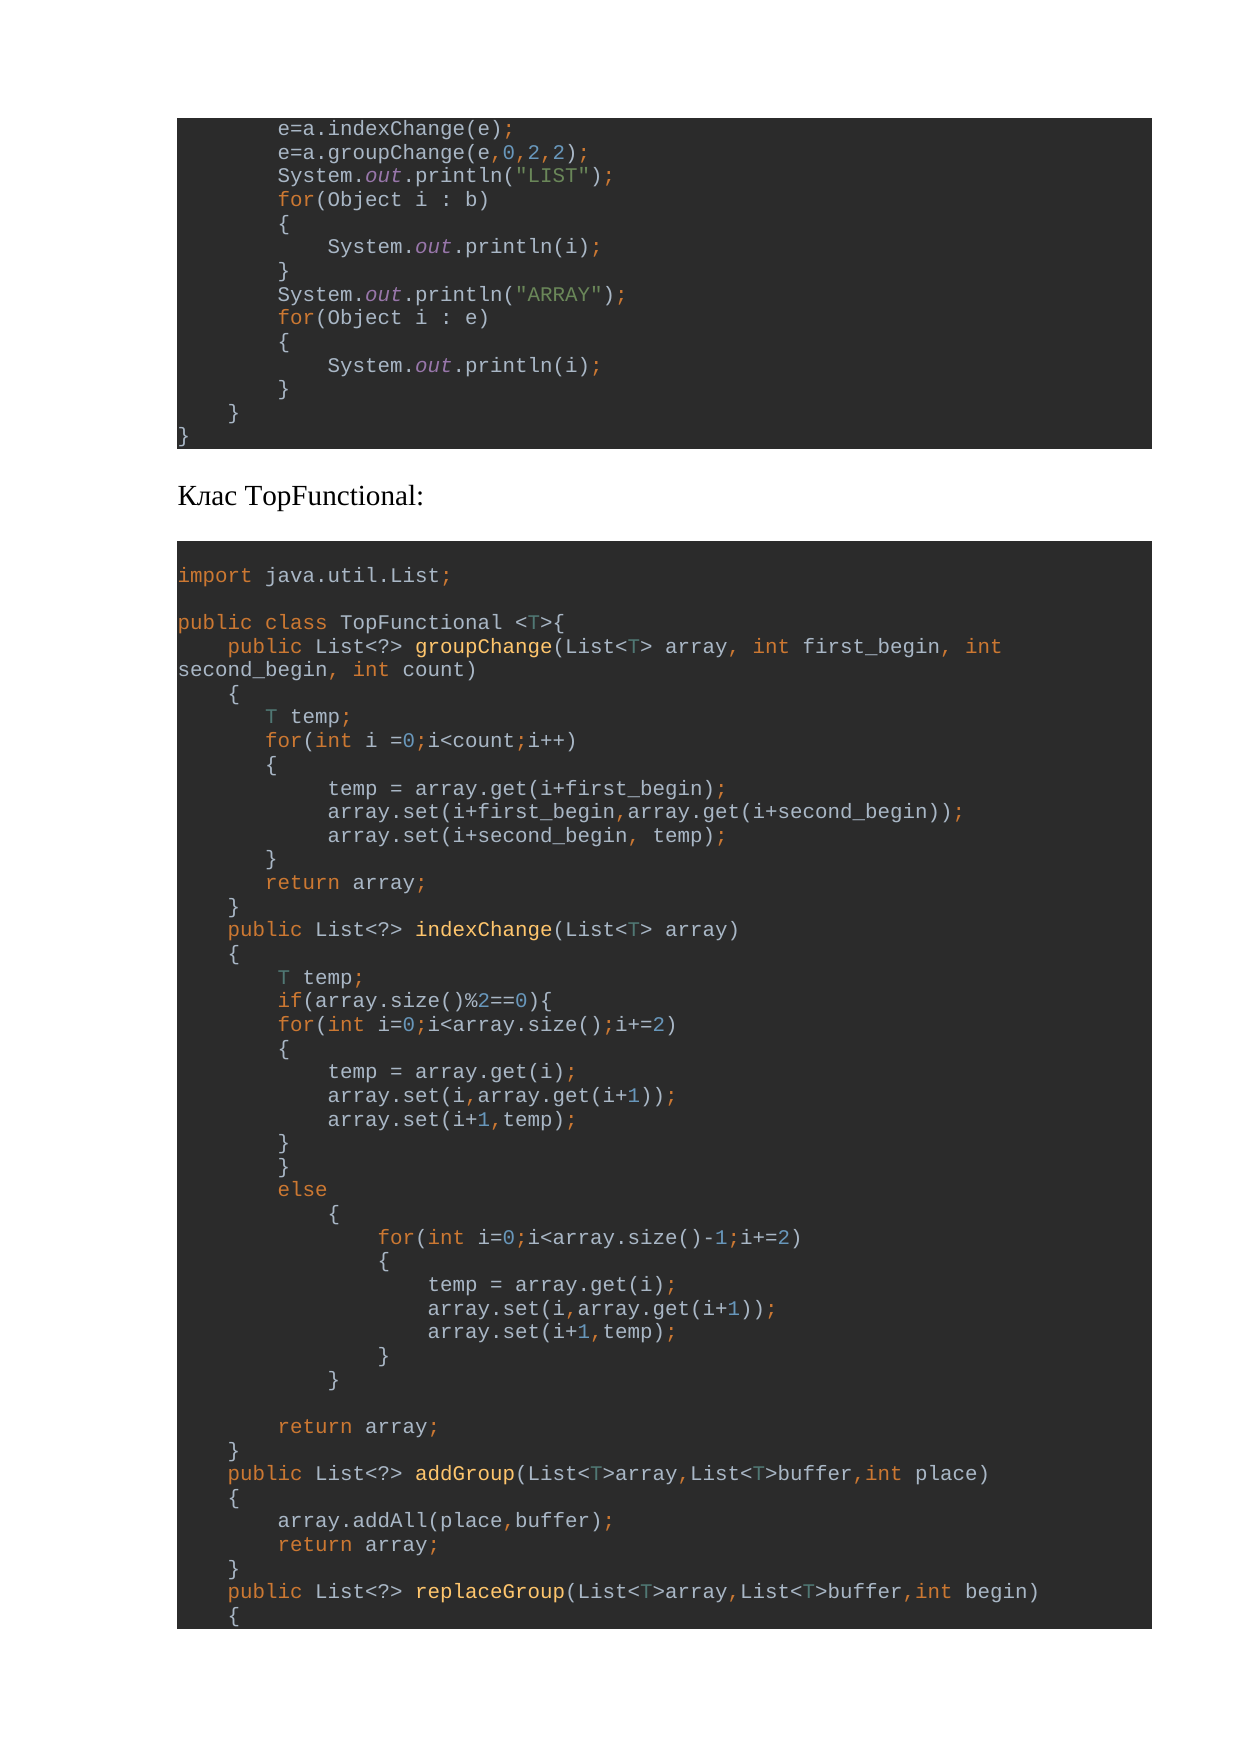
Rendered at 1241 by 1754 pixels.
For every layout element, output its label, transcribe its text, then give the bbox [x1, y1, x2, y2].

text Клас TopFunctional: [177, 478, 1152, 512]
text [177, 118, 1152, 449]
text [177, 541, 1152, 1629]
